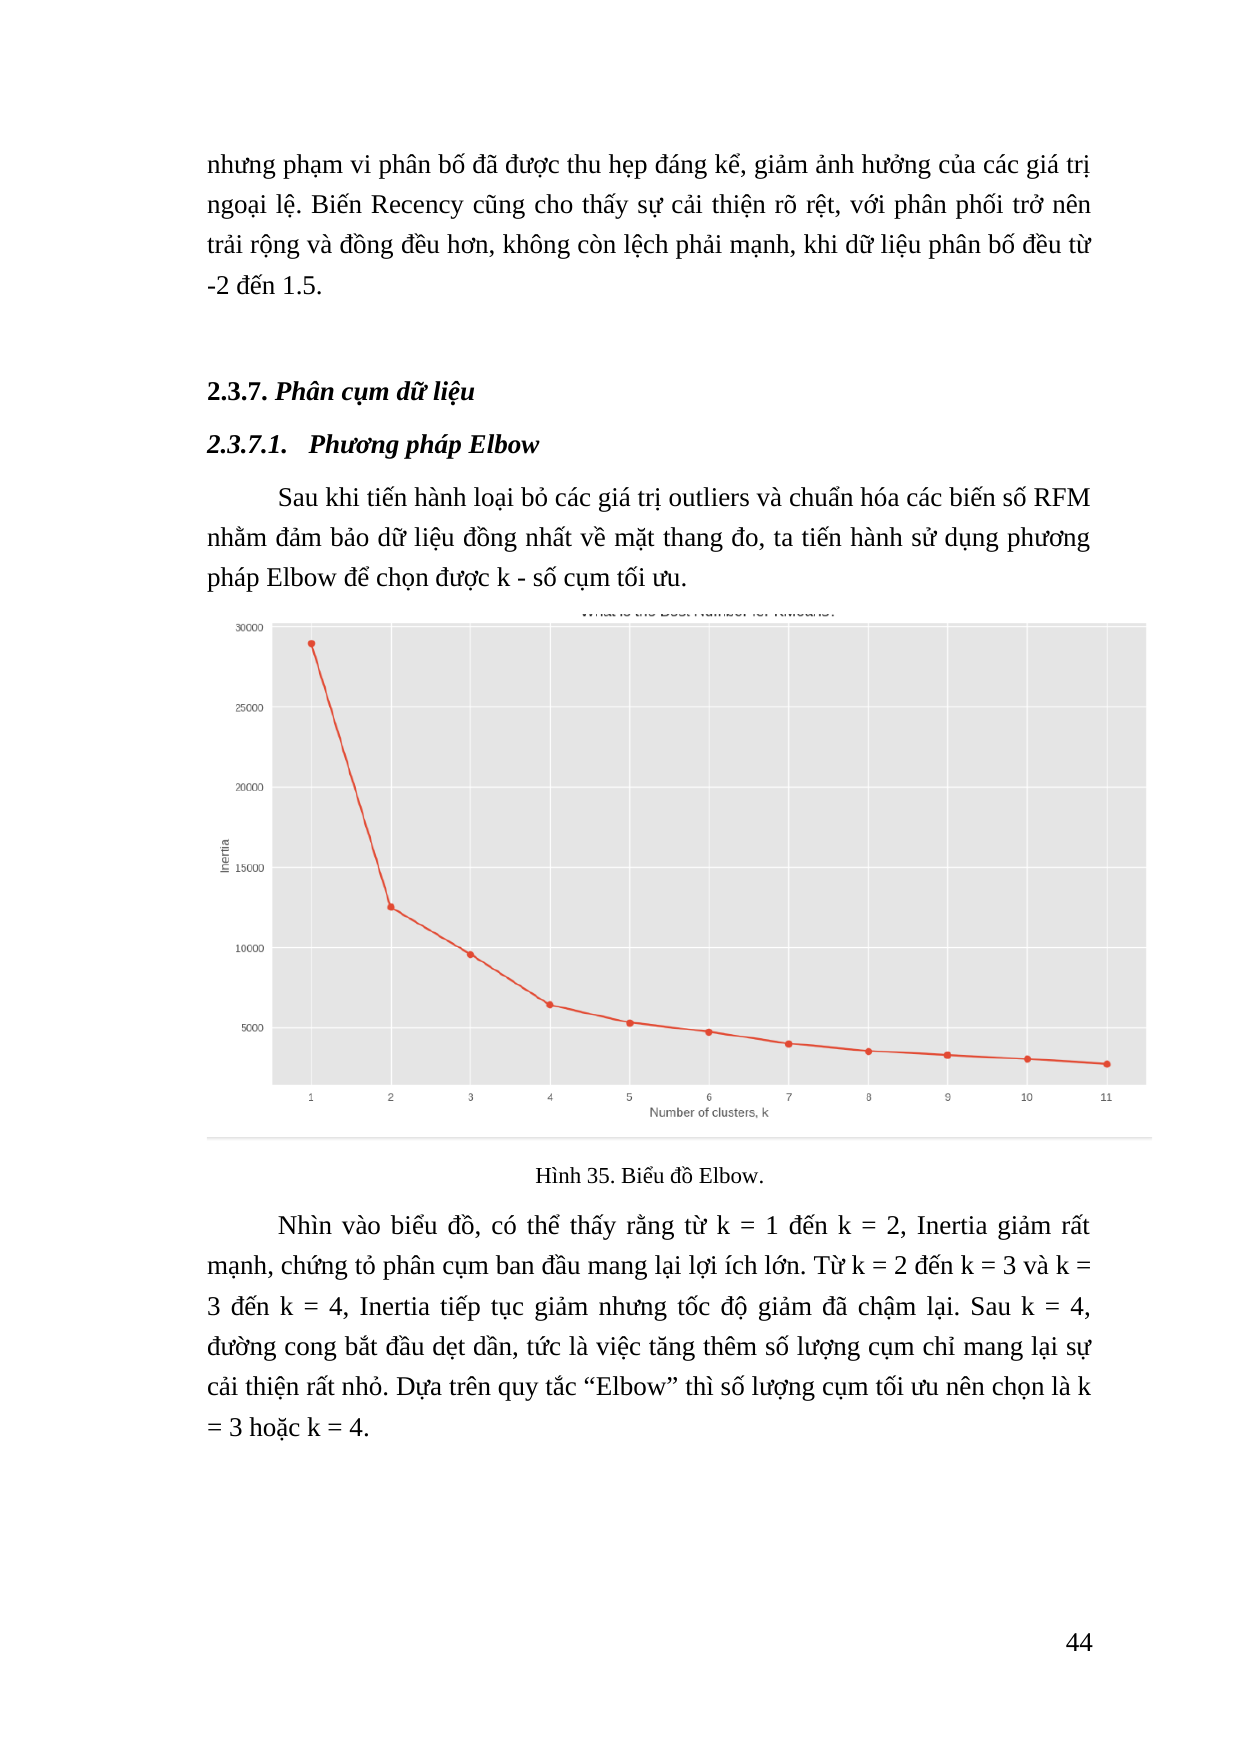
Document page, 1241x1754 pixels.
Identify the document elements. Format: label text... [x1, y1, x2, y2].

text Sau khi tiến hành loại bỏ các giá trị outliers và chuẩn hóa các biến số RFM nhằm đảm bảo dữ liệu đồng nhất về mặt thang đo, ta tiến hành sử dụng phương pháp Elbow để chọn được k - số cụm tối ưu. [207, 481, 1092, 593]
text Nhìn vào biểu đồ, có thể thấy rằng từ k = 1 đến k = 2, Inertia giảm rất mạnh, chứng tỏ phân cụm ban đầu mang lại lợi ích lớn. Từ k = 2 đến k = 3 và k = 3 đến k = 4, Inertia tiếp tục giảm nhưng tốc độ giảm đã chậm lại. Sau k = 4, đường cong bắt đầu dẹt dần, tức là việc tăng thêm số lượng cụm chỉ mang lại sự cải thiện rất nhỏ. Dựa trên quy tắc “Elbow” thì số lượng cụm tối ưu nên chọn là k = 3 hoặc k = 4. [207, 1209, 1092, 1442]
subtitle Phân cụm dữ liệu [207, 375, 1092, 406]
subtitle Phương pháp Elbow [207, 428, 1092, 459]
picture [206, 614, 1153, 1141]
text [207, 148, 1092, 300]
text Hình 35. Biểu đồ Elbow. [207, 1162, 1092, 1188]
